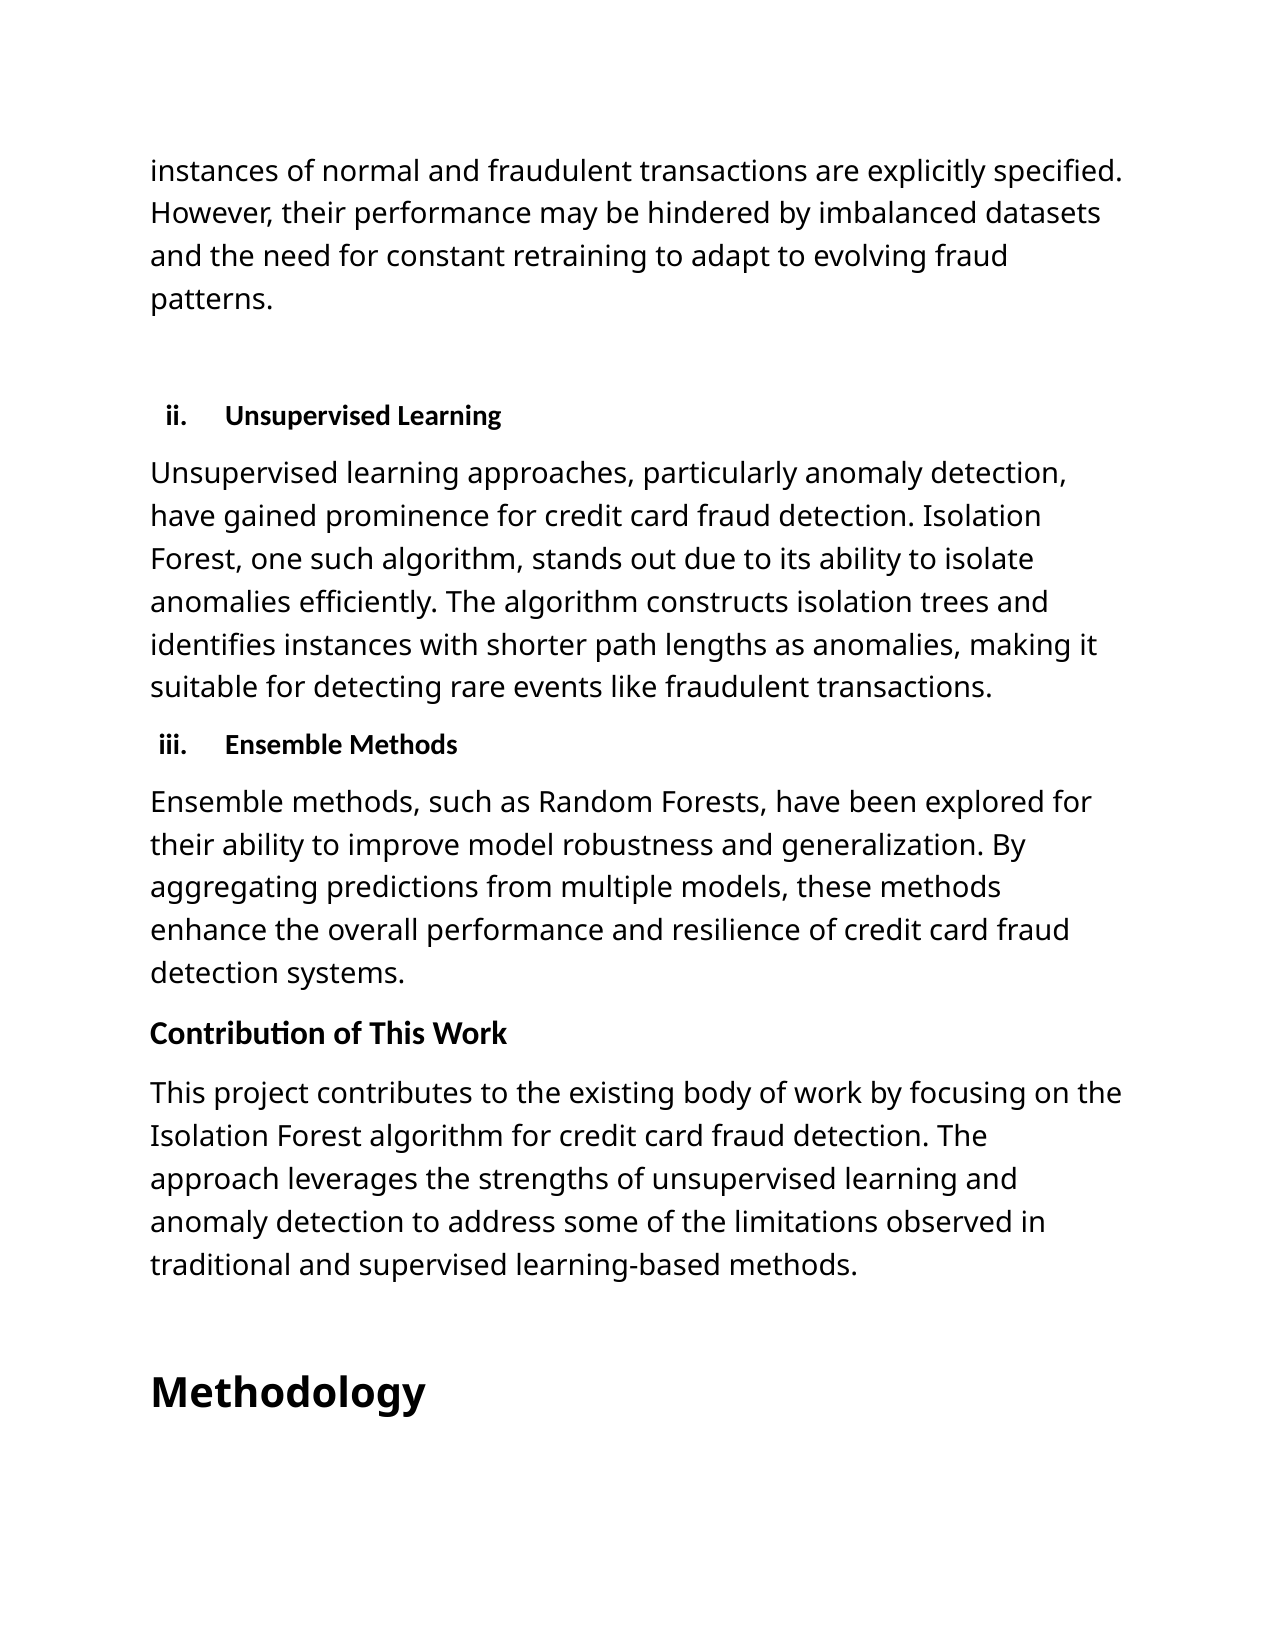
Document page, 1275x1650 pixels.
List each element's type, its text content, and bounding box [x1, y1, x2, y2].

text Unsupervised learning approaches, particularly anomaly detection, have gained prominence for credit card fraud detection. Isolation Forest, one such algorithm, stands out due to its ability to isolate anomalies efficiently. The algorithm constructs isolation trees and identifies instances with shorter path lengths as anomalies, making it suitable for detecting rare events like fraudulent transactions. [150, 452, 1125, 706]
text Methodology [150, 1363, 1125, 1419]
text Contribution of This Work [150, 1012, 1125, 1053]
list Unsupervised Learning [187, 397, 1125, 433]
text This project contributes to the existing body of work by focusing on the Isolation Forest algorithm for credit card fraud detection. The approach leverages the strengths of unsupervised learning and anomaly detection to address some of the limitations observed in traditional and supervised learning-based methods. [150, 1072, 1125, 1283]
list Ensemble Methods [187, 726, 1125, 762]
text Ensemble methods, such as Random Forests, have been explored for their ability to improve model robustness and generalization. By aggregating predictions from multiple models, these methods enhance the overall performance and resilience of credit card fraud detection systems. [150, 781, 1125, 992]
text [150, 150, 1125, 318]
